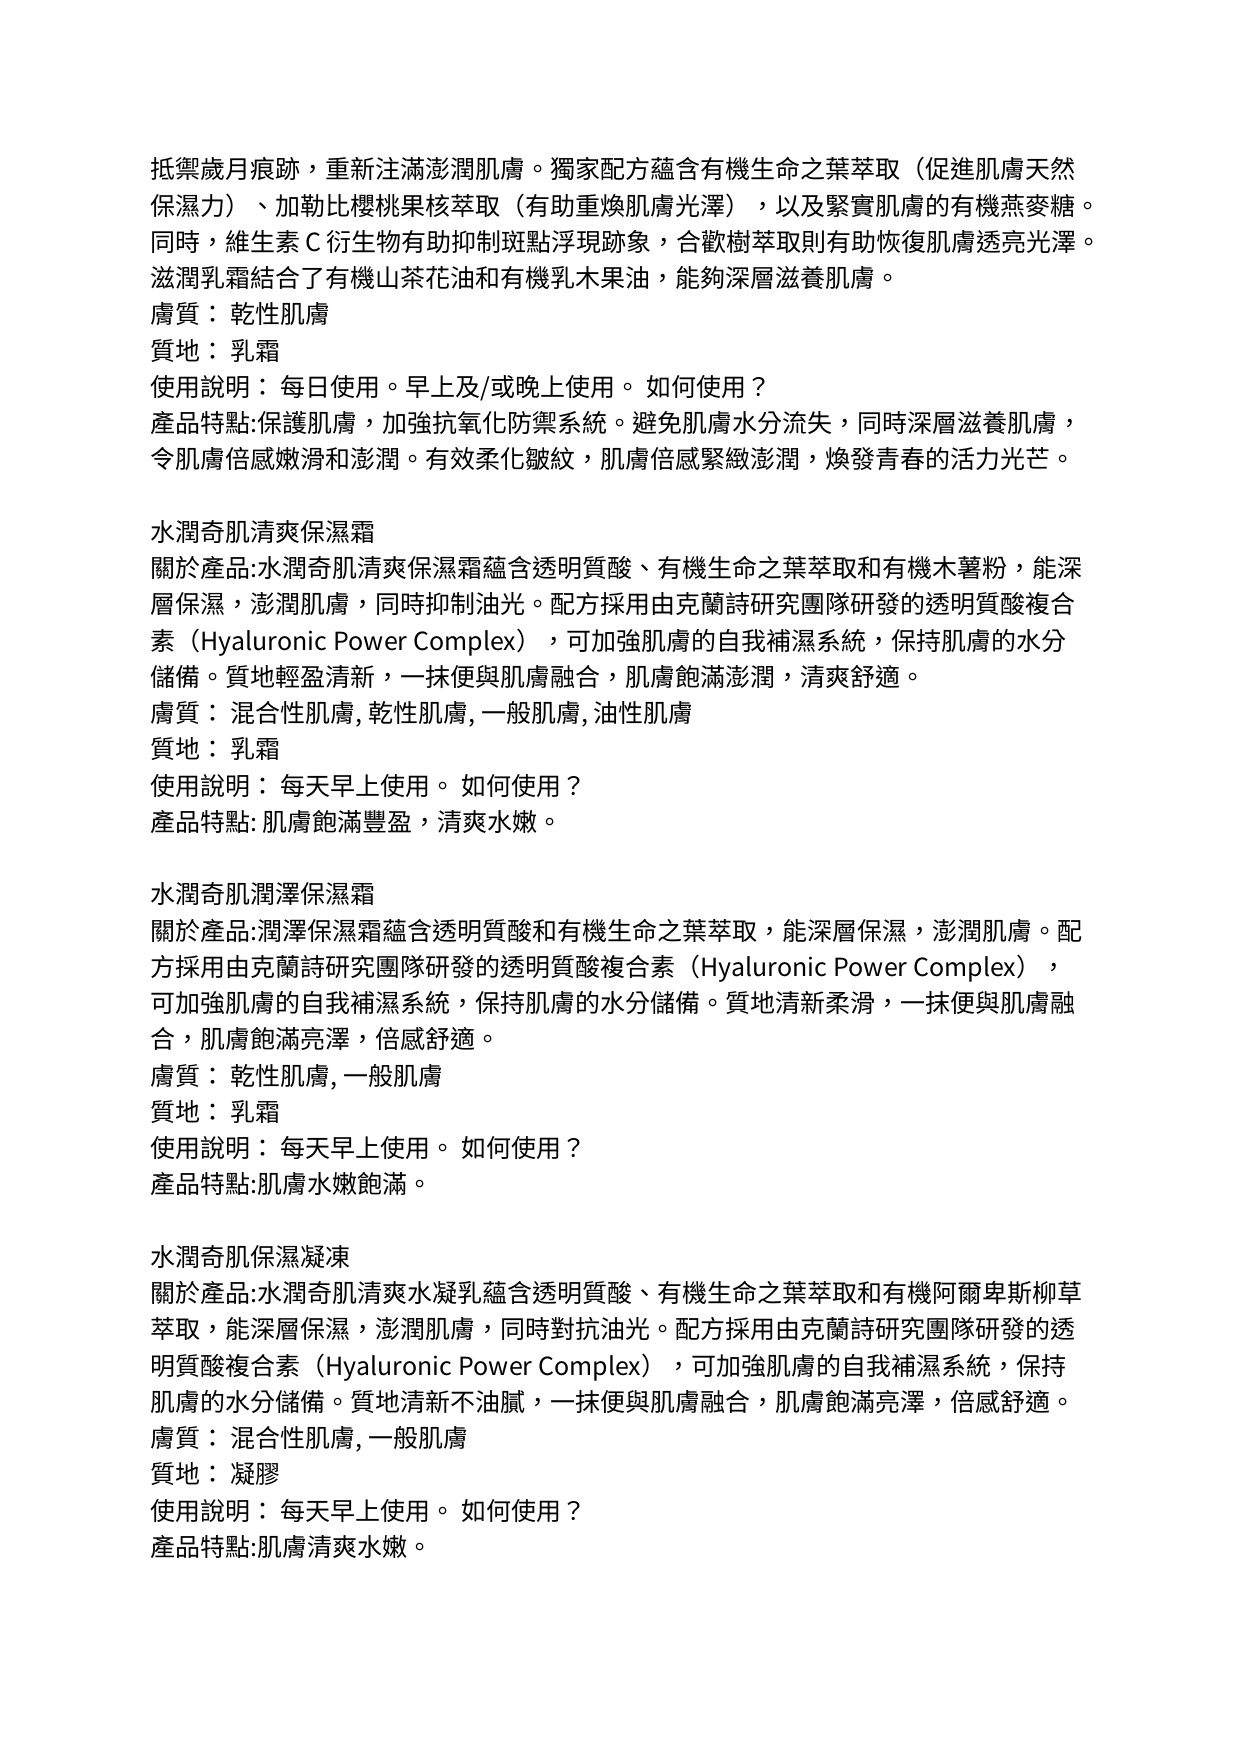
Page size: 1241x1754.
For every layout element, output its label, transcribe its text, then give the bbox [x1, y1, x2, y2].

text 質地： 乳霜 [150, 730, 1090, 766]
text 產品特點:肌膚清爽水嫩。 [150, 1527, 1090, 1564]
text 水潤奇肌清爽保濕霜 [150, 512, 1090, 549]
text 關於產品:潤澤保濕霜蘊含透明質酸和有機生命之葉萃取，能深層保濕，澎潤肌膚。配方採用由克蘭詩研究團隊研發的透明質酸複合素（Hyaluronic Power Complex），可加強肌膚的自我補濕系統，保持肌膚的水分儲備。質地清新柔滑，一抹便與肌膚融合，肌膚飽滿亮澤，倍感舒適。 [150, 911, 1090, 1056]
text 質地： 乳霜 [150, 1092, 1090, 1129]
text 膚質： 乾性肌膚, 一般肌膚 [150, 1056, 1090, 1092]
text 使用說明： 每天早上使用。 如何使用？ [150, 1129, 1090, 1165]
text 產品特點:保護肌膚，加強抗氧化防禦系統。避免肌膚水分流失，同時深層滋養肌膚，令肌膚倍感嫩滑和澎潤。有效柔化皺紋，肌膚倍感緊緻澎潤，煥發青春的活力光芒。 [150, 404, 1090, 476]
text 質地： 乳霜 [150, 331, 1090, 367]
text 膚質： 乾性肌膚 [150, 295, 1090, 331]
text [150, 150, 1090, 295]
text 使用說明： 每日使用。早上及/或晚上使用。 如何使用？ [150, 367, 1090, 404]
text 膚質： 混合性肌膚, 一般肌膚 [150, 1419, 1090, 1455]
text 膚質： 混合性肌膚, 乾性肌膚, 一般肌膚, 油性肌膚 [150, 694, 1090, 730]
text 關於產品:水潤奇肌清爽水凝乳蘊含透明質酸、有機生命之葉萃取和有機阿爾卑斯柳草萃取，能深層保濕，澎潤肌膚，同時對抗油光。配方採用由克蘭詩研究團隊研發的透明質酸複合素（Hyaluronic Power Complex），可加強肌膚的自我補濕系統，保持肌膚的水分儲備。質地清新不油膩，一抹便與肌膚融合，肌膚飽滿亮澤，倍感舒適。 [150, 1274, 1090, 1419]
text 產品特點: 肌膚飽滿豐盈，清爽水嫩。 [150, 802, 1090, 839]
text 水潤奇肌潤澤保濕霜 [150, 875, 1090, 911]
text 水潤奇肌保濕凝凍 [150, 1237, 1090, 1274]
text 關於產品:水潤奇肌清爽保濕霜蘊含透明質酸、有機生命之葉萃取和有機木薯粉，能深層保濕，澎潤肌膚，同時抑制油光。配方採用由克蘭詩研究團隊研發的透明質酸複合素（Hyaluronic Power Complex），可加強肌膚的自我補濕系統，保持肌膚的水分儲備。質地輕盈清新，一抹便與肌膚融合，肌膚飽滿澎潤，清爽舒適。 [150, 549, 1090, 694]
text 質地： 凝膠 [150, 1455, 1090, 1491]
text 使用說明： 每天早上使用。 如何使用？ [150, 1491, 1090, 1527]
text 產品特點:肌膚水嫩飽滿。 [150, 1165, 1090, 1201]
text 使用說明： 每天早上使用。 如何使用？ [150, 766, 1090, 802]
